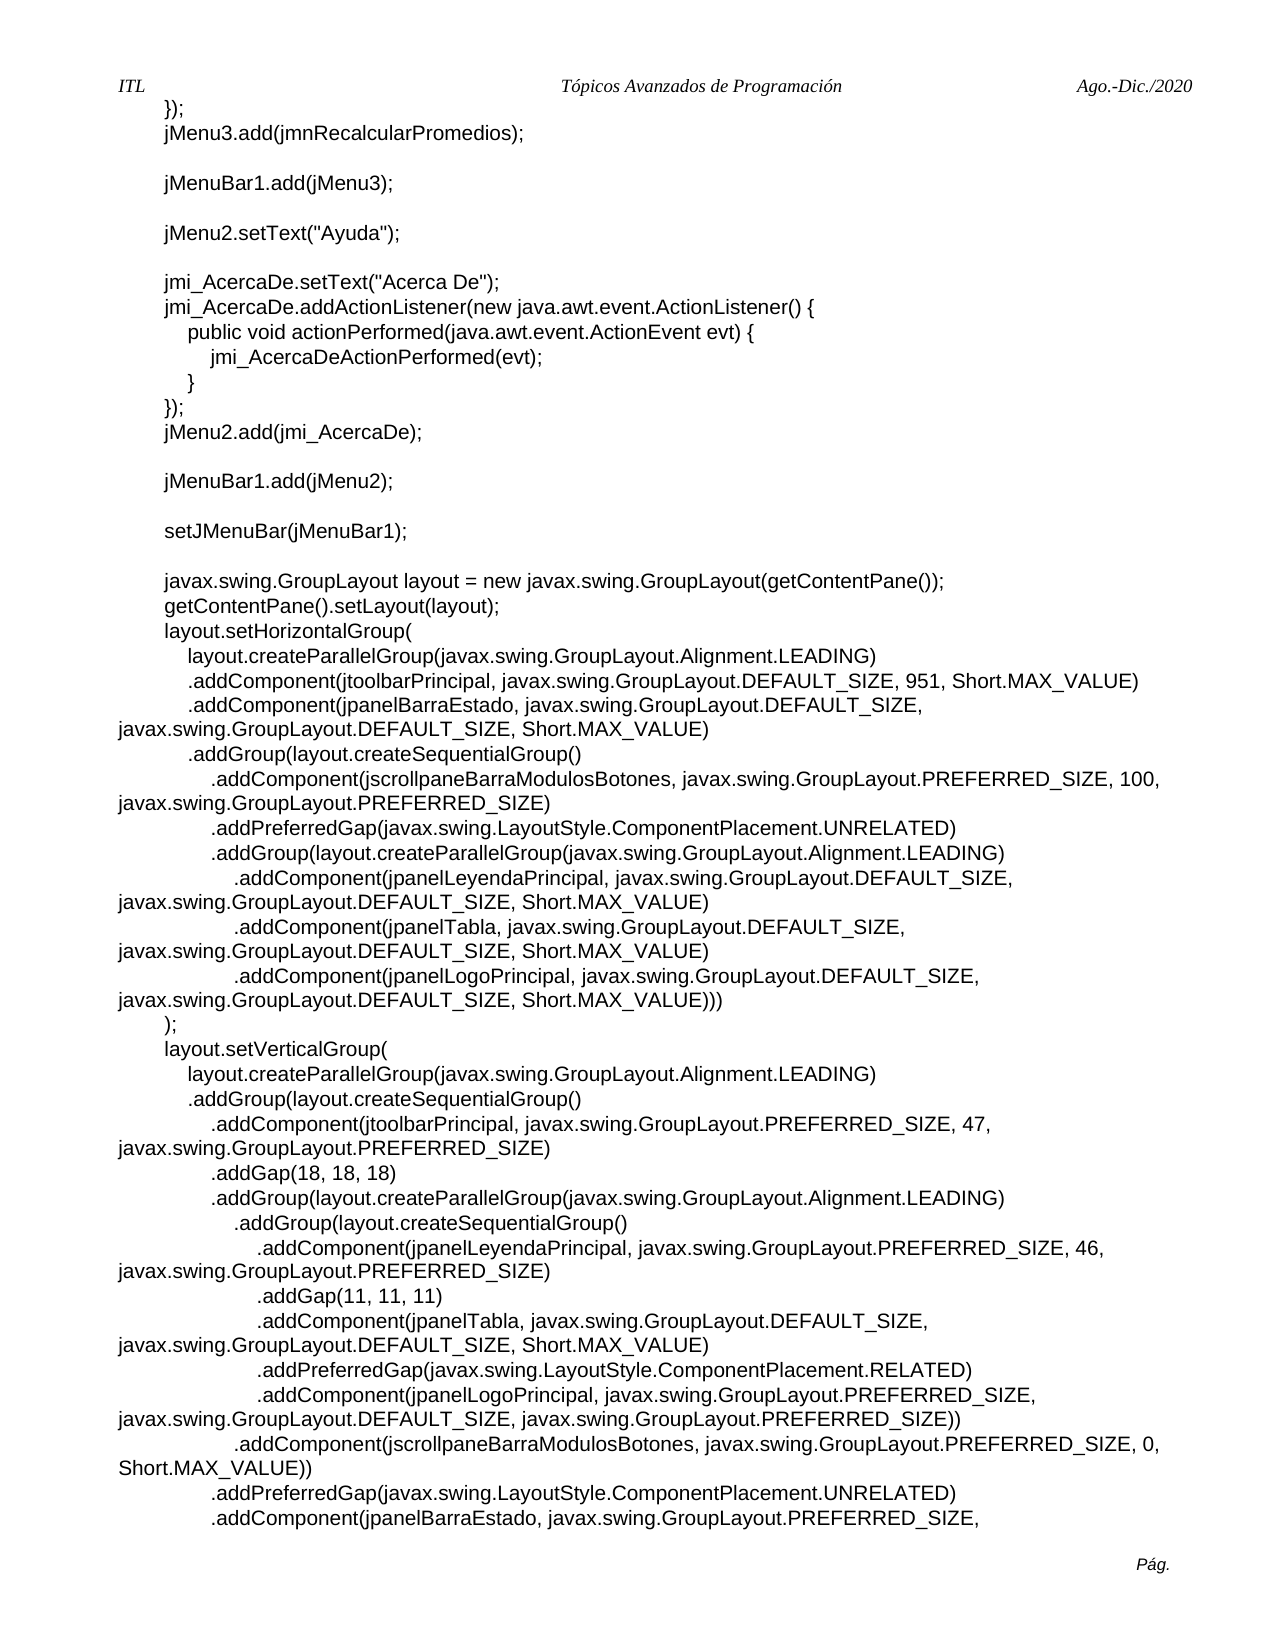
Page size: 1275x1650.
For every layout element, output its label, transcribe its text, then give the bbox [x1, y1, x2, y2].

text jMenuBar1.add(jMenu2); [118, 469, 1217, 493]
text .addGroup(layout.createParallelGroup(javax.swing.GroupLayout.Alignment.LEADING) [118, 1186, 1217, 1209]
text layout.setVerticalGroup( [118, 1037, 1217, 1061]
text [118, 1506, 1217, 1529]
text public void actionPerformed(java.awt.event.ActionEvent evt) { [118, 320, 1217, 344]
text .addGroup(layout.createParallelGroup(javax.swing.GroupLayout.Alignment.LEADING) [118, 841, 1217, 865]
text .addPreferredGap(javax.swing.LayoutStyle.ComponentPlacement.UNRELATED) [118, 816, 1217, 840]
text jMenuBar1.add(jMenu3); [118, 171, 1217, 194]
text layout.createParallelGroup(javax.swing.GroupLayout.Alignment.LEADING) [118, 1062, 1217, 1086]
text .addComponent(jscrollpaneBarraModulosBotones, javax.swing.GroupLayout.PREFERRED_SIZE, 100, javax.swing.GroupLayout.PREFERRED_SIZE) [118, 767, 1217, 815]
text layout.createParallelGroup(javax.swing.GroupLayout.Alignment.LEADING) [118, 643, 1217, 667]
text jMenu3.add(jmnRecalcularPromedios); [118, 121, 1217, 145]
text ); [118, 1012, 1217, 1036]
text jMenu2.setText("Ayuda"); [118, 220, 1217, 244]
text jmi_AcercaDe.setText("Acerca De"); [118, 270, 1217, 294]
text setJMenuBar(jMenuBar1); [118, 519, 1217, 543]
text jmi_AcercaDeActionPerformed(evt); [118, 345, 1217, 369]
text .addComponent(jtoolbarPrincipal, javax.swing.GroupLayout.DEFAULT_SIZE, 951, Short.MAX_VALUE) [118, 668, 1217, 692]
text getContentPane().setLayout(layout); [118, 594, 1217, 618]
text } [118, 370, 1217, 394]
text .addGap(11, 11, 11) [118, 1284, 1217, 1308]
text .addGap(18, 18, 18) [118, 1161, 1217, 1185]
text javax.swing.GroupLayout layout = new javax.swing.GroupLayout(getContentPane()); [118, 569, 1217, 593]
text .addPreferredGap(javax.swing.LayoutStyle.ComponentPlacement.RELATED) [118, 1358, 1217, 1382]
text .addComponent(jpanelLogoPrincipal, javax.swing.GroupLayout.DEFAULT_SIZE, javax.swing.GroupLayout.DEFAULT_SIZE, Short.MAX_VALUE))) [118, 963, 1217, 1011]
text jMenu2.add(jmi_AcercaDe); [118, 419, 1217, 443]
text }); [118, 394, 1217, 418]
text layout.setHorizontalGroup( [118, 619, 1217, 643]
text .addComponent(jpanelTabla, javax.swing.GroupLayout.DEFAULT_SIZE, javax.swing.GroupLayout.DEFAULT_SIZE, Short.MAX_VALUE) [118, 1309, 1217, 1357]
text .addGroup(layout.createSequentialGroup() [118, 1211, 1217, 1234]
text .addGroup(layout.createSequentialGroup() [118, 1087, 1217, 1111]
text .addPreferredGap(javax.swing.LayoutStyle.ComponentPlacement.UNRELATED) [118, 1481, 1217, 1504]
text .addComponent(jpanelLeyendaPrincipal, javax.swing.GroupLayout.PREFERRED_SIZE, 46, javax.swing.GroupLayout.PREFERRED_SIZE) [118, 1235, 1217, 1283]
text .addComponent(jtoolbarPrincipal, javax.swing.GroupLayout.PREFERRED_SIZE, 47, javax.swing.GroupLayout.PREFERRED_SIZE) [118, 1112, 1217, 1160]
text .addComponent(jscrollpaneBarraModulosBotones, javax.swing.GroupLayout.PREFERRED_SIZE, 0, Short.MAX_VALUE)) [118, 1432, 1217, 1480]
text .addComponent(jpanelLeyendaPrincipal, javax.swing.GroupLayout.DEFAULT_SIZE, javax.swing.GroupLayout.DEFAULT_SIZE, Short.MAX_VALUE) [118, 866, 1217, 914]
text .addGroup(layout.createSequentialGroup() [118, 742, 1217, 766]
text .addComponent(jpanelTabla, javax.swing.GroupLayout.DEFAULT_SIZE, javax.swing.GroupLayout.DEFAULT_SIZE, Short.MAX_VALUE) [118, 914, 1217, 962]
text .addComponent(jpanelLogoPrincipal, javax.swing.GroupLayout.PREFERRED_SIZE, javax.swing.GroupLayout.DEFAULT_SIZE, javax.swing.GroupLayout.PREFERRED_SIZE)) [118, 1383, 1217, 1431]
text .addComponent(jpanelBarraEstado, javax.swing.GroupLayout.DEFAULT_SIZE, javax.swing.GroupLayout.DEFAULT_SIZE, Short.MAX_VALUE) [118, 693, 1217, 741]
text jmi_AcercaDe.addActionListener(new java.awt.event.ActionListener() { [118, 295, 1217, 319]
text }); [118, 96, 1217, 120]
